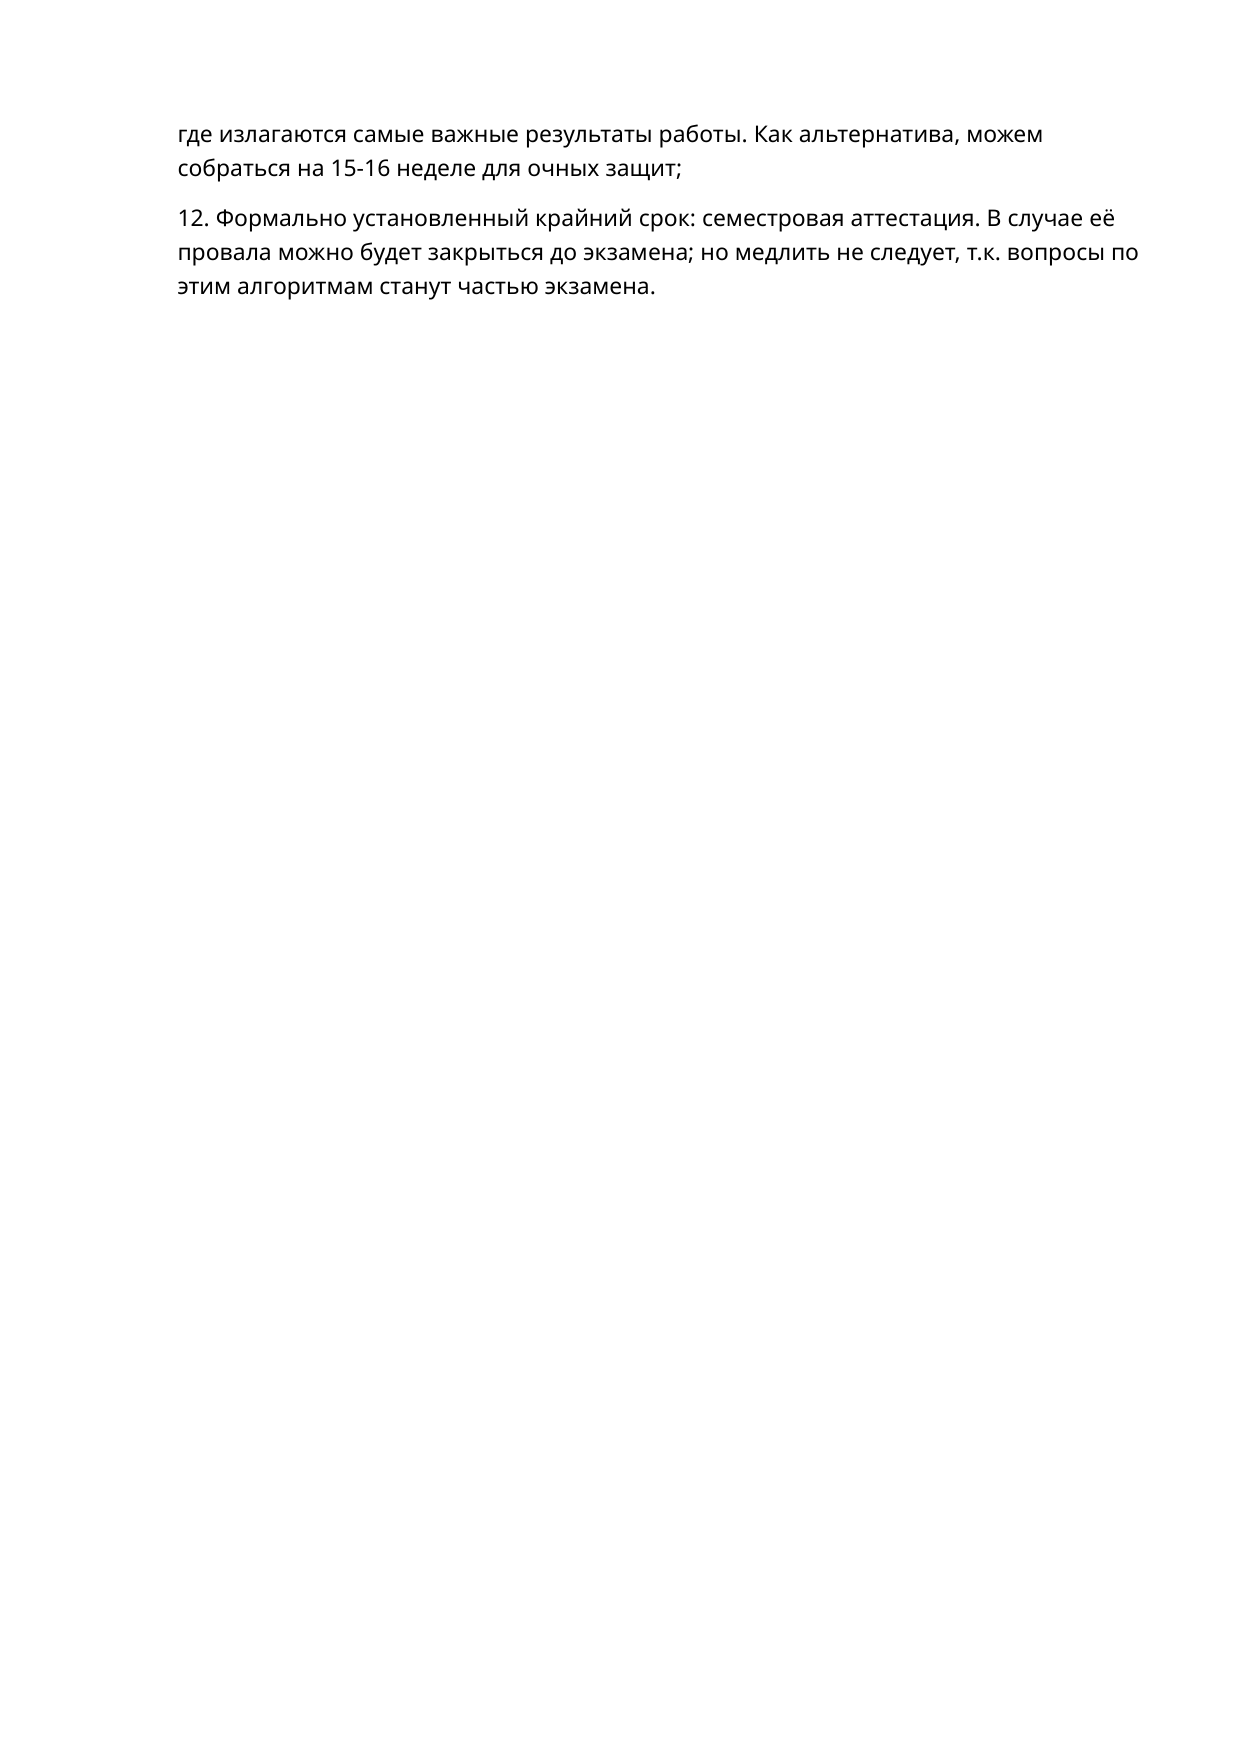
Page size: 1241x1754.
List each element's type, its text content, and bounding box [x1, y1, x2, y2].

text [177, 118, 1152, 183]
text 12. Формально установленный крайний срок: семестровая аттестация. В случае её провала можно будет закрыться до экзамена; но медлить не следует, т.к. вопросы по этим алгоритмам станут частью экзамена. [177, 202, 1152, 301]
